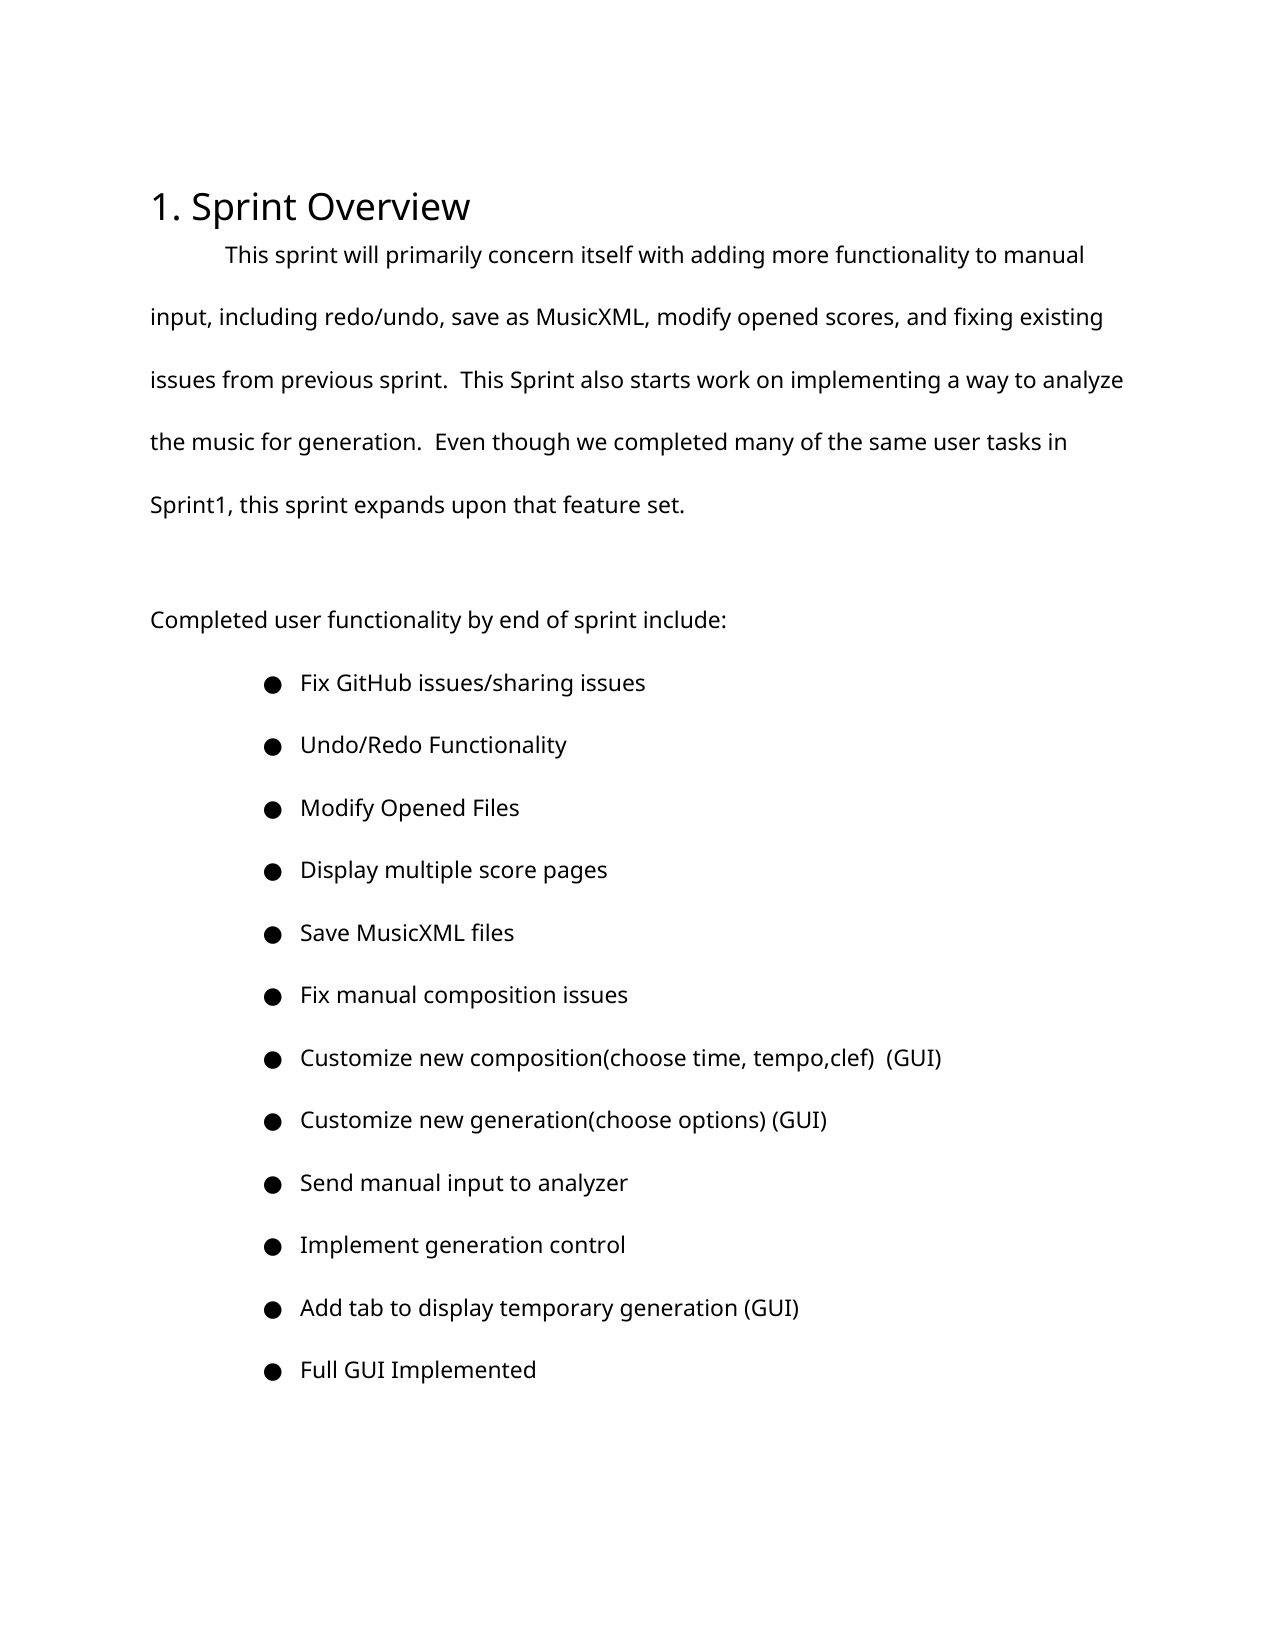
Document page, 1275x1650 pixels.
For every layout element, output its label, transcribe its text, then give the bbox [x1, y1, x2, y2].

text 1. Sprint Overview [150, 180, 1125, 231]
list Fix GitHub issues/sharing issues [263, 667, 1125, 698]
list Undo/Redo Functionality [263, 729, 1125, 760]
list Send manual input to analyzer [263, 1167, 1125, 1198]
list Fix manual composition issues [263, 979, 1125, 1010]
list Customize new generation(choose options) (GUI) [263, 1104, 1125, 1135]
list Modify Opened Files [263, 792, 1125, 823]
list Implement generation control [263, 1229, 1125, 1260]
text Completed user functionality by end of sprint include: [150, 604, 1125, 635]
list Add tab to display temporary generation (GUI) [263, 1292, 1125, 1323]
list Save MusicXML files [263, 917, 1125, 948]
list Full GUI Implemented [263, 1354, 1125, 1385]
text This sprint will primarily concern itself with adding more functionality to manual input, including redo/undo, save as MusicXML, modify opened scores, and fixing existing issues from previous sprint. This Sprint also starts work on implementing a way to analyze the music for generation. Even though we completed many of the same user tasks in Sprint1, this sprint expands upon that feature set. [150, 239, 1125, 520]
list Display multiple score pages [263, 854, 1125, 885]
list Customize new composition(choose time, tempo,clef) (GUI) [263, 1042, 1125, 1073]
